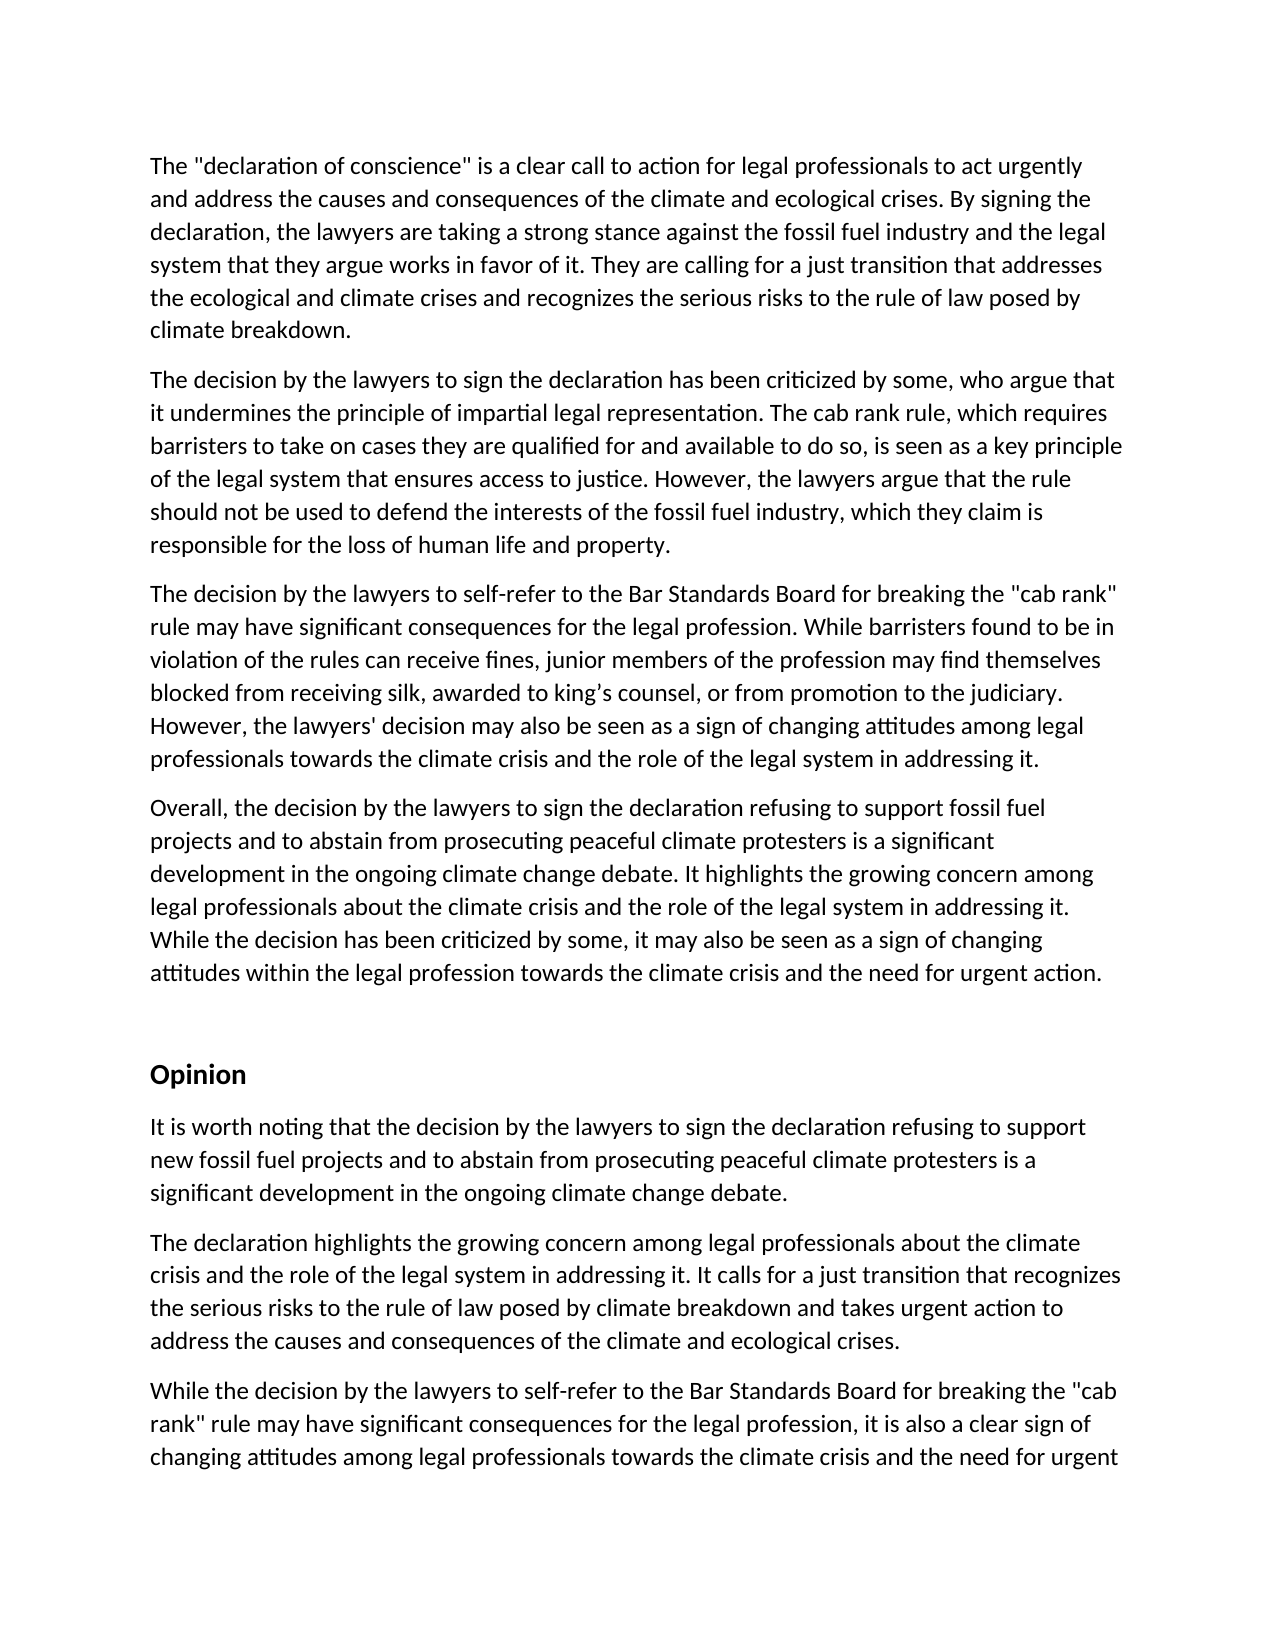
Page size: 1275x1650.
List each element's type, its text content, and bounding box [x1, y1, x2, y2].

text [150, 1375, 1125, 1471]
text The "declaration of conscience" is a clear call to action for legal professionals to act urgently and address the causes and consequences of the climate and ecological crises. By signing the declaration, the lawyers are taking a strong stance against the fossil fuel industry and the legal system that they argue works in favor of it. They are calling for a just transition that addresses the ecological and climate crises and recognizes the serious risks to the rule of law posed by climate breakdown. [150, 150, 1125, 345]
text The decision by the lawyers to self-refer to the Bar Standards Board for breaking the "cab rank" rule may have significant consequences for the legal profession. While barristers found to be in violation of the rules can receive fines, junior members of the profession may find themselves blocked from receiving silk, awarded to king’s counsel, or from promotion to the judiciary. However, the lawyers' decision may also be seen as a sign of changing attitudes among legal professionals towards the climate crisis and the role of the legal system in addressing it. [150, 578, 1125, 773]
text The declaration highlights the growing concern among legal professionals about the climate crisis and the role of the legal system in addressing it. It calls for a just transition that recognizes the serious risks to the rule of law posed by climate breakdown and takes urgent action to address the causes and consequences of the climate and ecological crises. [150, 1227, 1125, 1356]
text It is worth noting that the decision by the lawyers to sign the declaration refusing to support new fossil fuel projects and to abstain from prosecuting peaceful climate protesters is a significant development in the ongoing climate change debate. [150, 1111, 1125, 1208]
text Overall, the decision by the lawyers to sign the declaration refusing to support fossil fuel projects and to abstain from prosecuting peaceful climate protesters is a significant development in the ongoing climate change debate. It highlights the growing concern among legal professionals about the climate crisis and the role of the legal system in addressing it. While the decision has been criticized by some, it may also be seen as a sign of changing attitudes within the legal profession towards the climate crisis and the need for urgent action. [150, 792, 1125, 988]
text The decision by the lawyers to sign the declaration has been criticized by some, who argue that it undermines the principle of impartial legal representation. The cab rank rule, which requires barristers to take on cases they are qualified for and available to do so, is seen as a key principle of the legal system that ensures access to justice. However, the lawyers argue that the rule should not be used to defend the interests of the fossil fuel industry, which they claim is responsible for the loss of human life and property. [150, 364, 1125, 559]
text Opinion [150, 1056, 1125, 1092]
